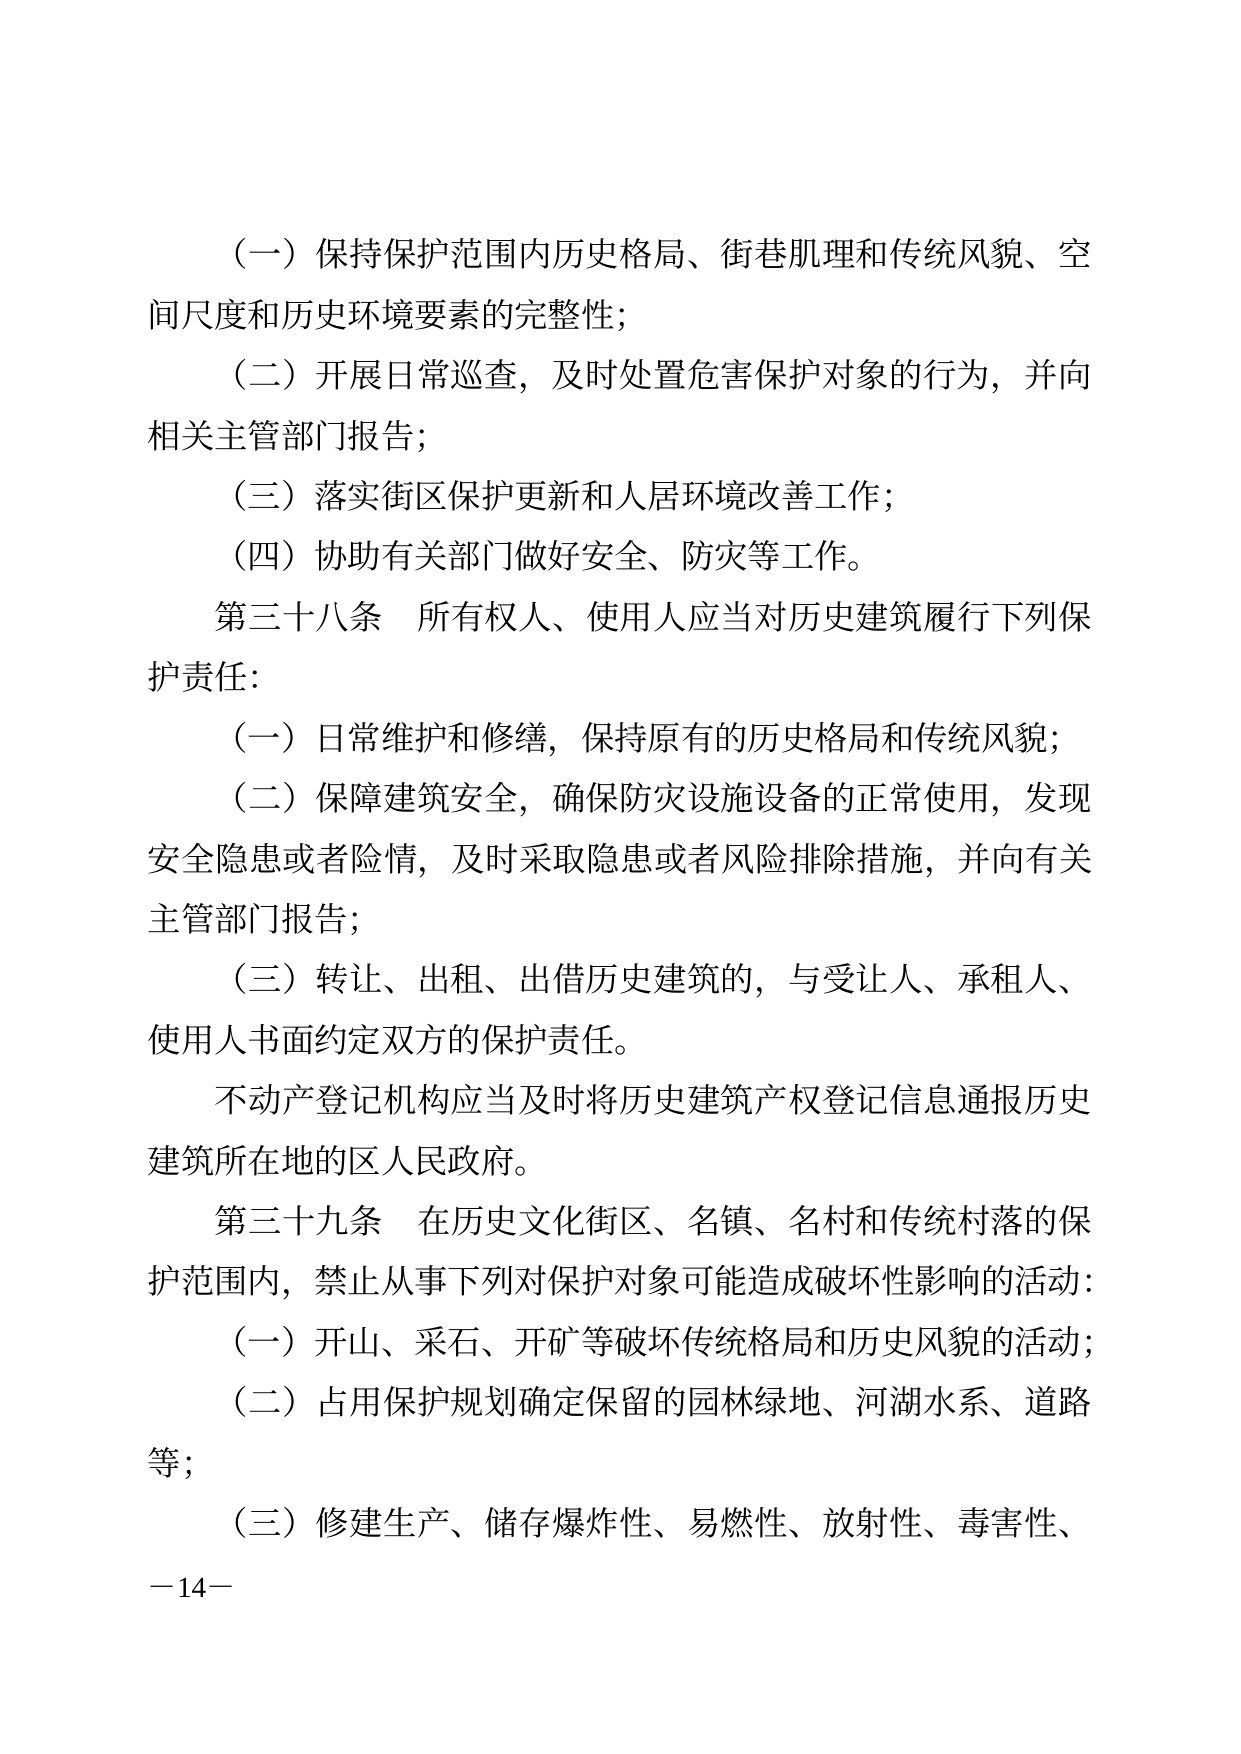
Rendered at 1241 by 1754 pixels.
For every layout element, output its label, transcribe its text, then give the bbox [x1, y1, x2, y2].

text 不动产登记机构应当及时将历史建筑产权登记信息通报历史建筑所在地的区人民政府。 [148, 1064, 1092, 1185]
text （一）开山、采石、开矿等破坏传统格局和历史风貌的活动； [148, 1306, 1092, 1366]
text （一）日常维护和修缮，保持原有的历史格局和传统风貌； [148, 702, 1092, 762]
text （三）转让、出租、出借历史建筑的，与受让人、承租人、使用人书面约定双方的保护责任。 [148, 943, 1092, 1064]
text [148, 1487, 1092, 1548]
text （二）开展日常巡查，及时处置危害保护对象的行为，并向相关主管部门报告； [148, 339, 1092, 460]
text 第三十九条 在历史文化街区、名镇、名村和传统村落的保护范围内，禁止从事下列对保护对象可能造成破坏性影响的活动： [148, 1185, 1092, 1306]
text （三）落实街区保护更新和人居环境改善工作； [148, 460, 1092, 521]
text （二）保障建筑安全，确保防灾设施设备的正常使用，发现安全隐患或者险情，及时采取隐患或者风险排除措施，并向有关主管部门报告； [148, 762, 1092, 943]
text （一）保持保护范围内历史格局、街巷肌理和传统风貌、空间尺度和历史环境要素的完整性； [148, 218, 1092, 339]
text （四）协助有关部门做好安全、防灾等工作。 [148, 521, 1092, 581]
text （二）占用保护规划确定保留的园林绿地、河湖水系、道路等； [148, 1366, 1092, 1487]
text 第三十八条 所有权人、使用人应当对历史建筑履行下列保护责任： [148, 581, 1092, 702]
